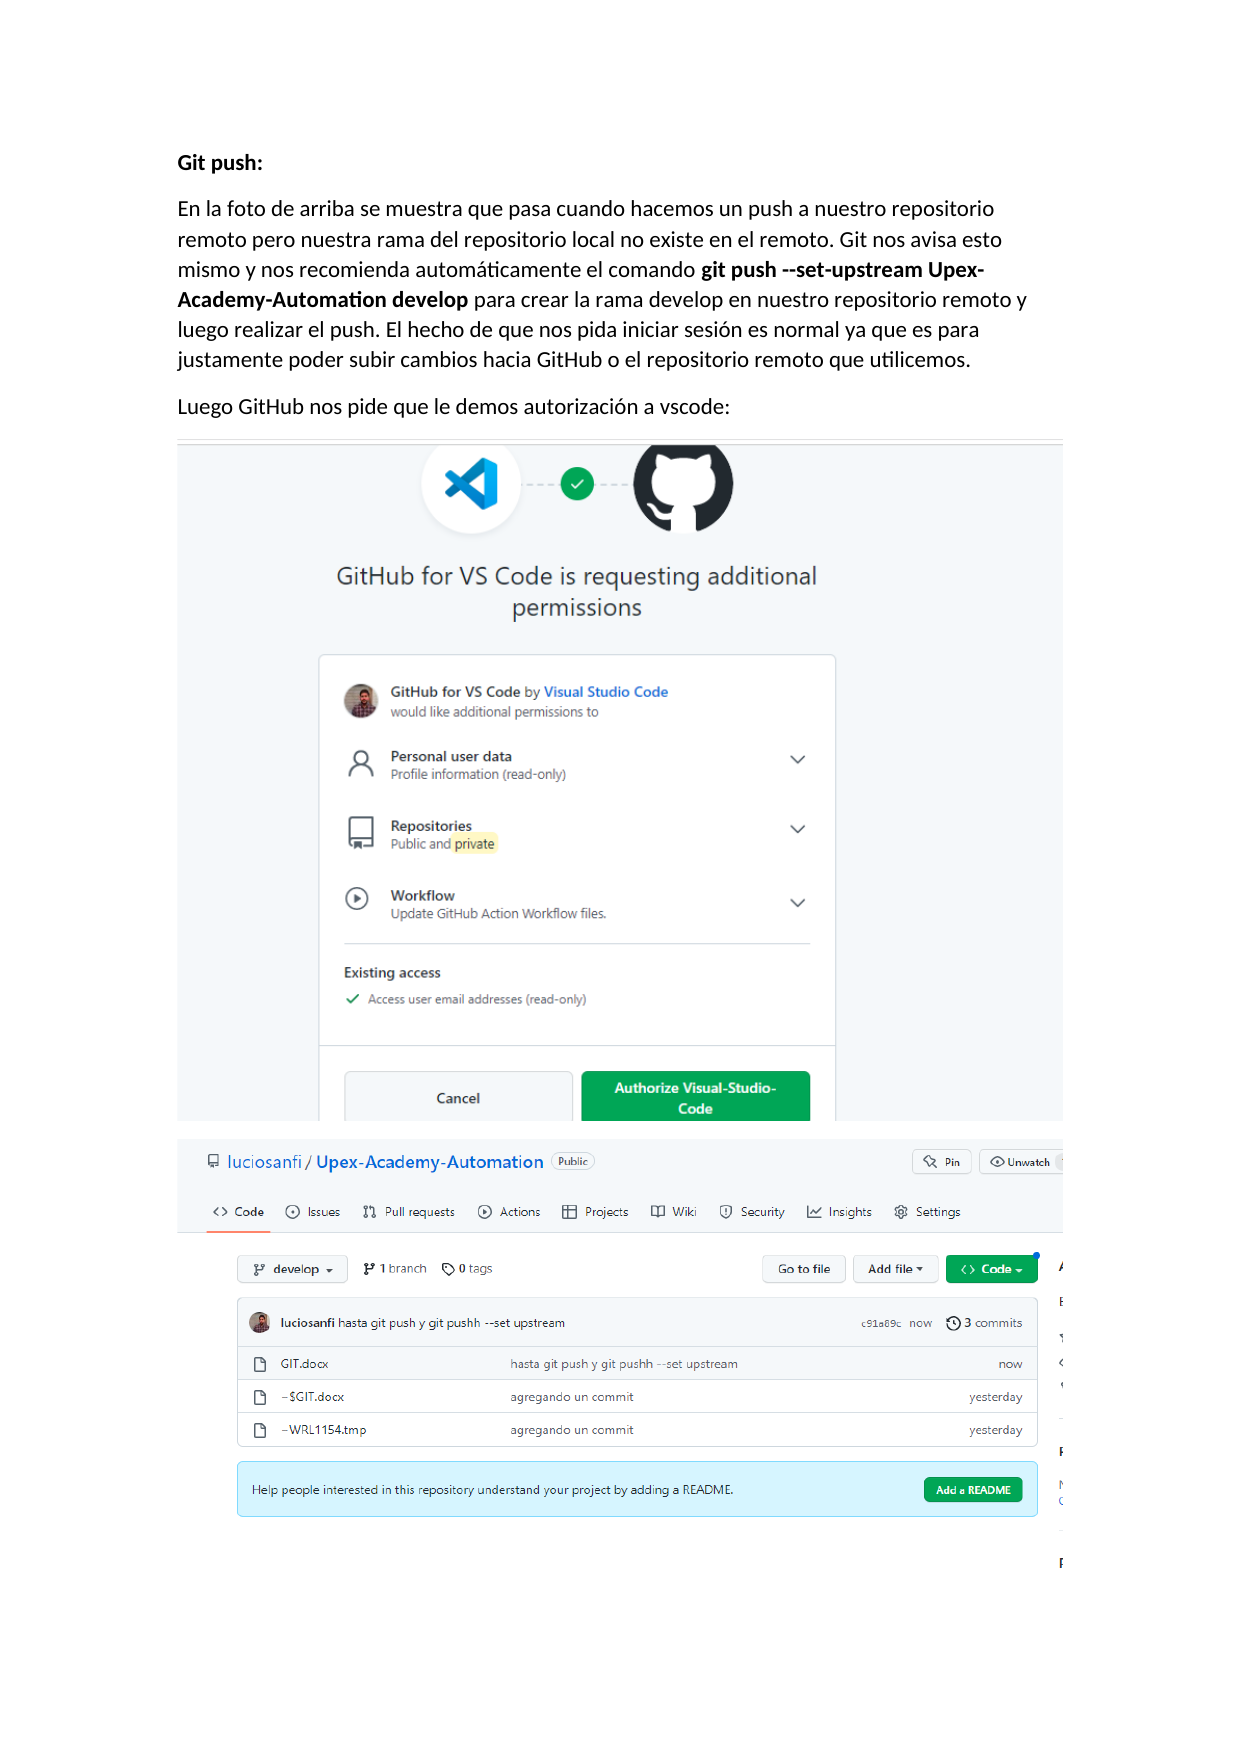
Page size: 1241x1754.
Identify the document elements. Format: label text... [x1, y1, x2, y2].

text Git push: [177, 148, 1063, 176]
text En la foto de arriba se muestra que pasa cuando hacemos un push a nuestro repositorio remoto pero nuestra rama del repositorio local no existe en el remoto. Git nos avisa esto mismo y nos recomienda automáticamente el comando git push --set-upstream Upex-Academy-Automation develop para crear la rama develop en nuestro repositorio remoto y luego realizar el push. El hecho de que nos pida iniciar sesión es normal ya que es para justamente poder subir cambios hacia GitHub o el repositorio remoto que utilicemos. [177, 194, 1063, 373]
picture [177, 439, 1063, 1121]
text Luego GitHub nos pide que le demos autorización a vscode: [177, 392, 1063, 420]
picture [177, 1139, 1063, 1581]
